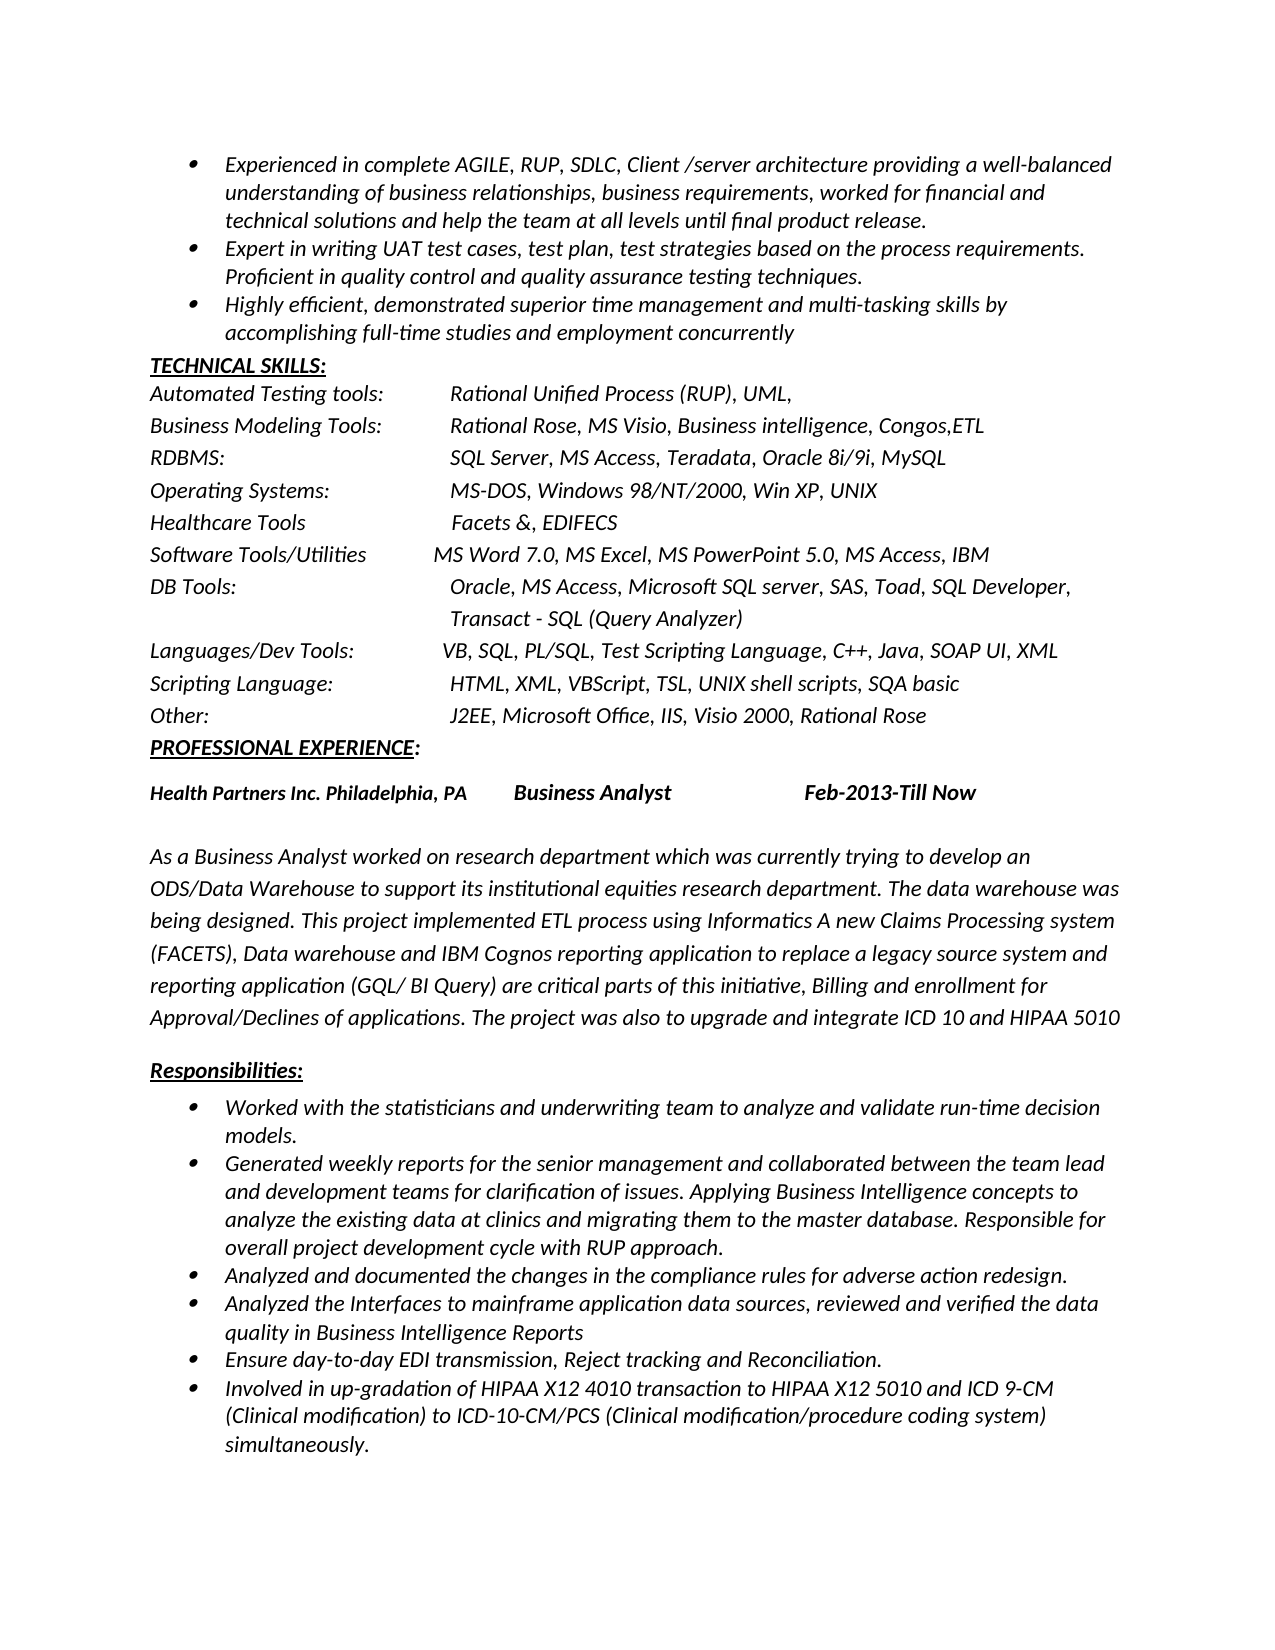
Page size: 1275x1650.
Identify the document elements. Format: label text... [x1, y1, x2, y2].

list Involved in up-gradation of HIPAA X12 4010 transaction to HIPAA X12 5010 and ICD 9-CM (Clinical modification) to ICD-10-CM/PCS (Clinical modification/procedure coding system) simultaneously. [187, 1374, 1125, 1458]
text Languages/Dev Tools: VB, SQL, PL/SQL, Test Scripting Language, C++, Java, SOAP UI, XML [150, 637, 1125, 665]
text DB Tools: Oracle, MS Access, Microsoft SQL server, SAS, Toad, SQL Developer, Transact - SQL (Query Analyzer) [150, 572, 1125, 632]
list Worked with the statisticians and underwriting team to analyze and validate run-time decision models. [187, 1093, 1125, 1149]
text Business Modeling Tools: Rational Rose, MS Visio, Business intelligence, Congos,ETL [150, 411, 1125, 439]
text PROFESSIONAL EXPERIENCE: [150, 733, 1125, 761]
list Analyzed and documented the changes in the compliance rules for adverse action redesign. [187, 1262, 1125, 1289]
text Software Tools/Utilities MS Word 7.0, MS Excel, MS PowerPoint 5.0, MS Access, IBM [150, 540, 1125, 568]
list Generated weekly reports for the senior management and collaborated between the team lead and development teams for clarification of issues. Applying Business Intelligence concepts to analyze the existing data at clinics and migrating them to the master database. Responsible for overall project development cycle with RUP approach. [187, 1149, 1125, 1262]
list Highly efficient, demonstrated superior time management and multi-tasking skills by accomplishing full-time studies and employment concurrently [187, 290, 1125, 346]
text Responsibilities: [150, 1056, 1125, 1084]
list Ensure day-to-day EDI transmission, Reject tracking and Reconciliation. [187, 1346, 1125, 1374]
text Other: J2EE, Microsoft Office, IIS, Visio 2000, Rational Rose [150, 701, 1125, 729]
text Healthcare Tools Facets &, EDIFECS [150, 508, 1125, 536]
list Expert in writing UAT test cases, test plan, test strategies based on the process requirements. Proficient in quality control and quality assurance testing techniques. [187, 234, 1125, 290]
text RDBMS: SQL Server, MS Access, Teradata, Oracle 8i/9i, MySQL [150, 443, 1125, 472]
text Scripting Language: HTML, XML, VBScript, TSL, UNIX shell scripts, SQA basic [150, 669, 1125, 697]
list Analyzed the Interfaces to mainframe application data sources, reviewed and verified the data quality in Business Intelligence Reports [187, 1289, 1125, 1346]
list Experienced in complete AGILE, RUP, SDLC, Client /server architecture providing a well-balanced understanding of business relationships, business requirements, worked for financial and technical solutions and help the team at all levels until final product release. [187, 150, 1125, 234]
text TECHNICAL SKILLS: [150, 351, 1125, 379]
text Health Partners Inc. Philadelphia, PA Business Analyst Feb-2013-Till Now As a Business Analyst worked on research department which was currently trying to develop an ODS/Data Warehouse to support its institutional equities research department. The data warehouse was being designed. This project implemented ETL process using Informatics A new Claims Processing system (FACETS), Data warehouse and IBM Cognos reporting application to replace a legacy source system and reporting application (GQL/ BI Query) are critical parts of this initiative, Billing and enrollment for Approval/Declines of applications. The project was also to upgrade and integrate ICD 10 and HIPAA 5010 [150, 778, 1125, 1031]
text Operating Systems: MS-DOS, Windows 98/NT/2000, Win XP, UNIX [150, 476, 1125, 504]
text Automated Testing tools: Rational Unified Process (RUP), UML, [150, 379, 1125, 407]
